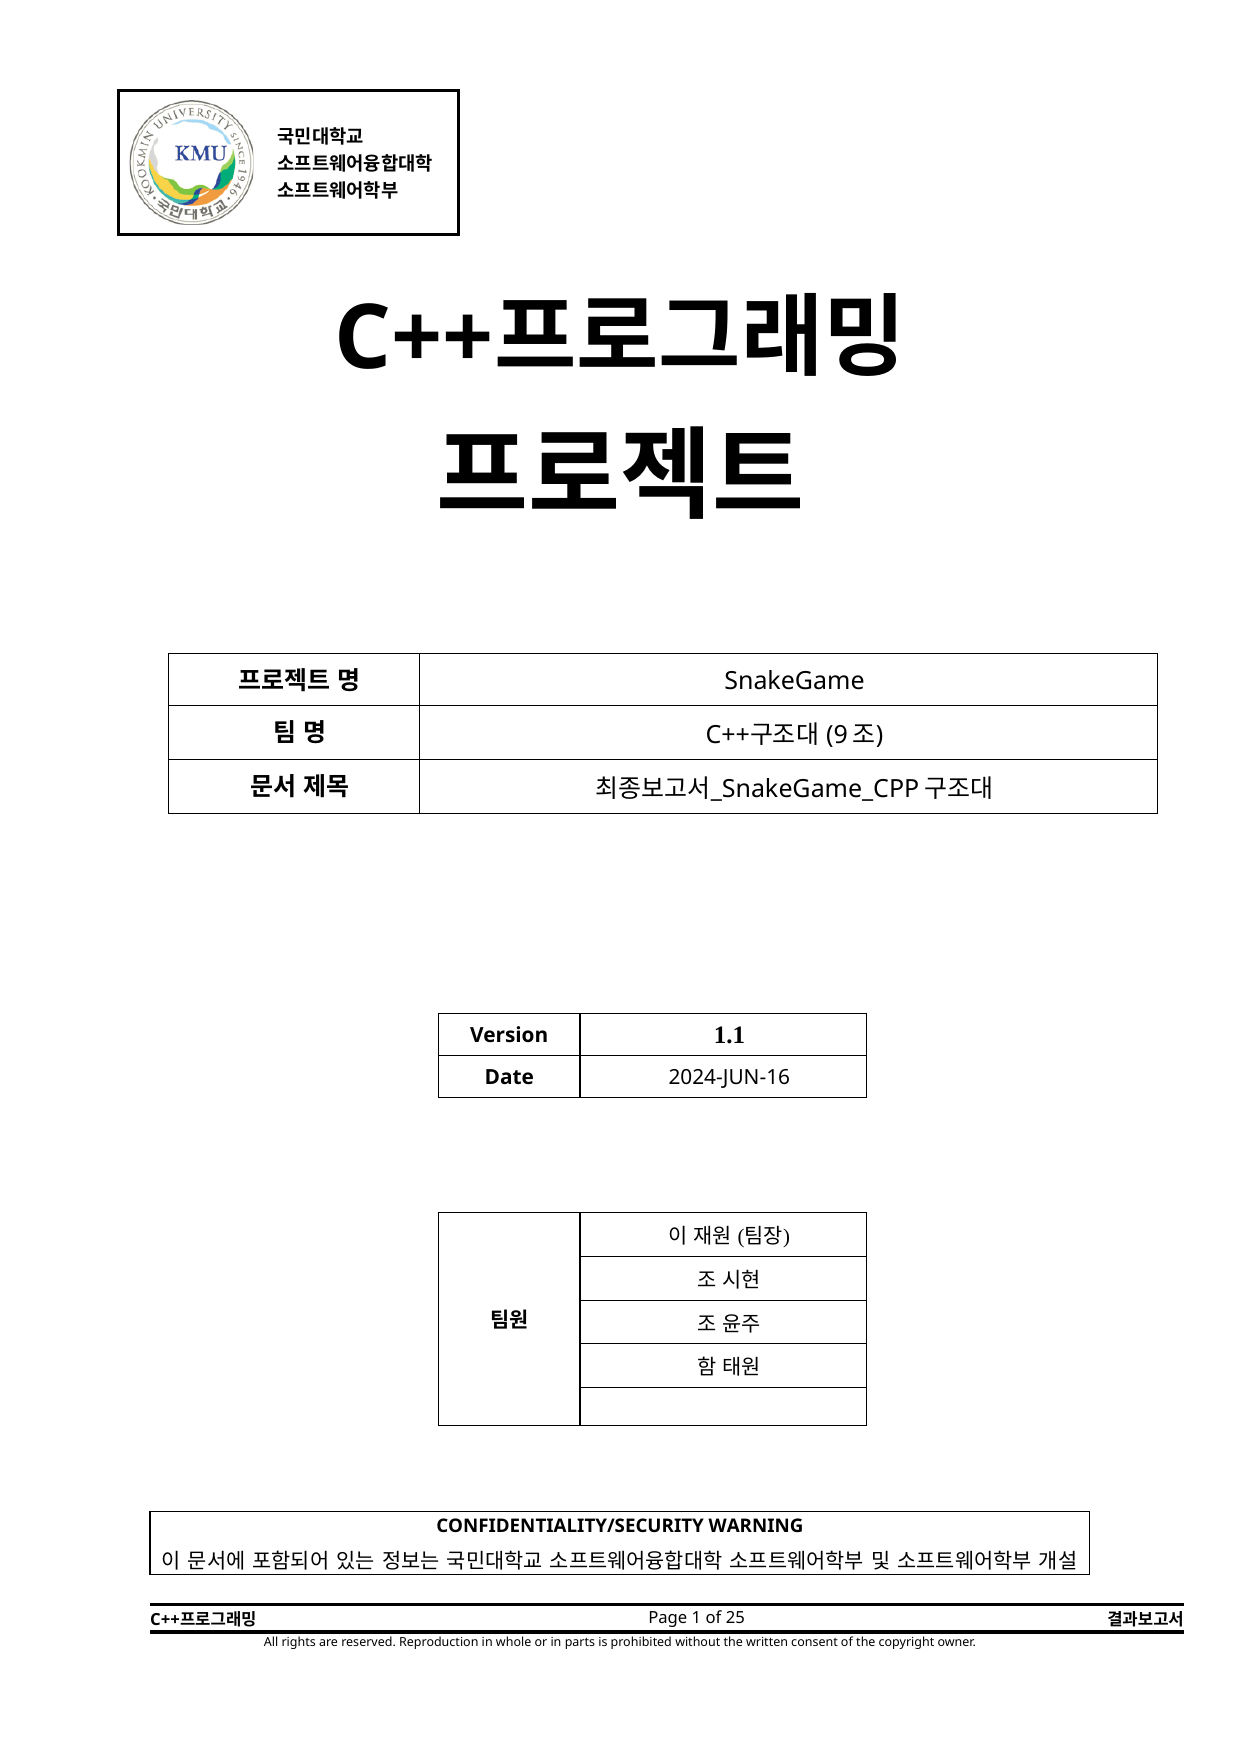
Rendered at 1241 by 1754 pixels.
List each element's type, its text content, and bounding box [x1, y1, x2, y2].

picture [129, 100, 254, 225]
